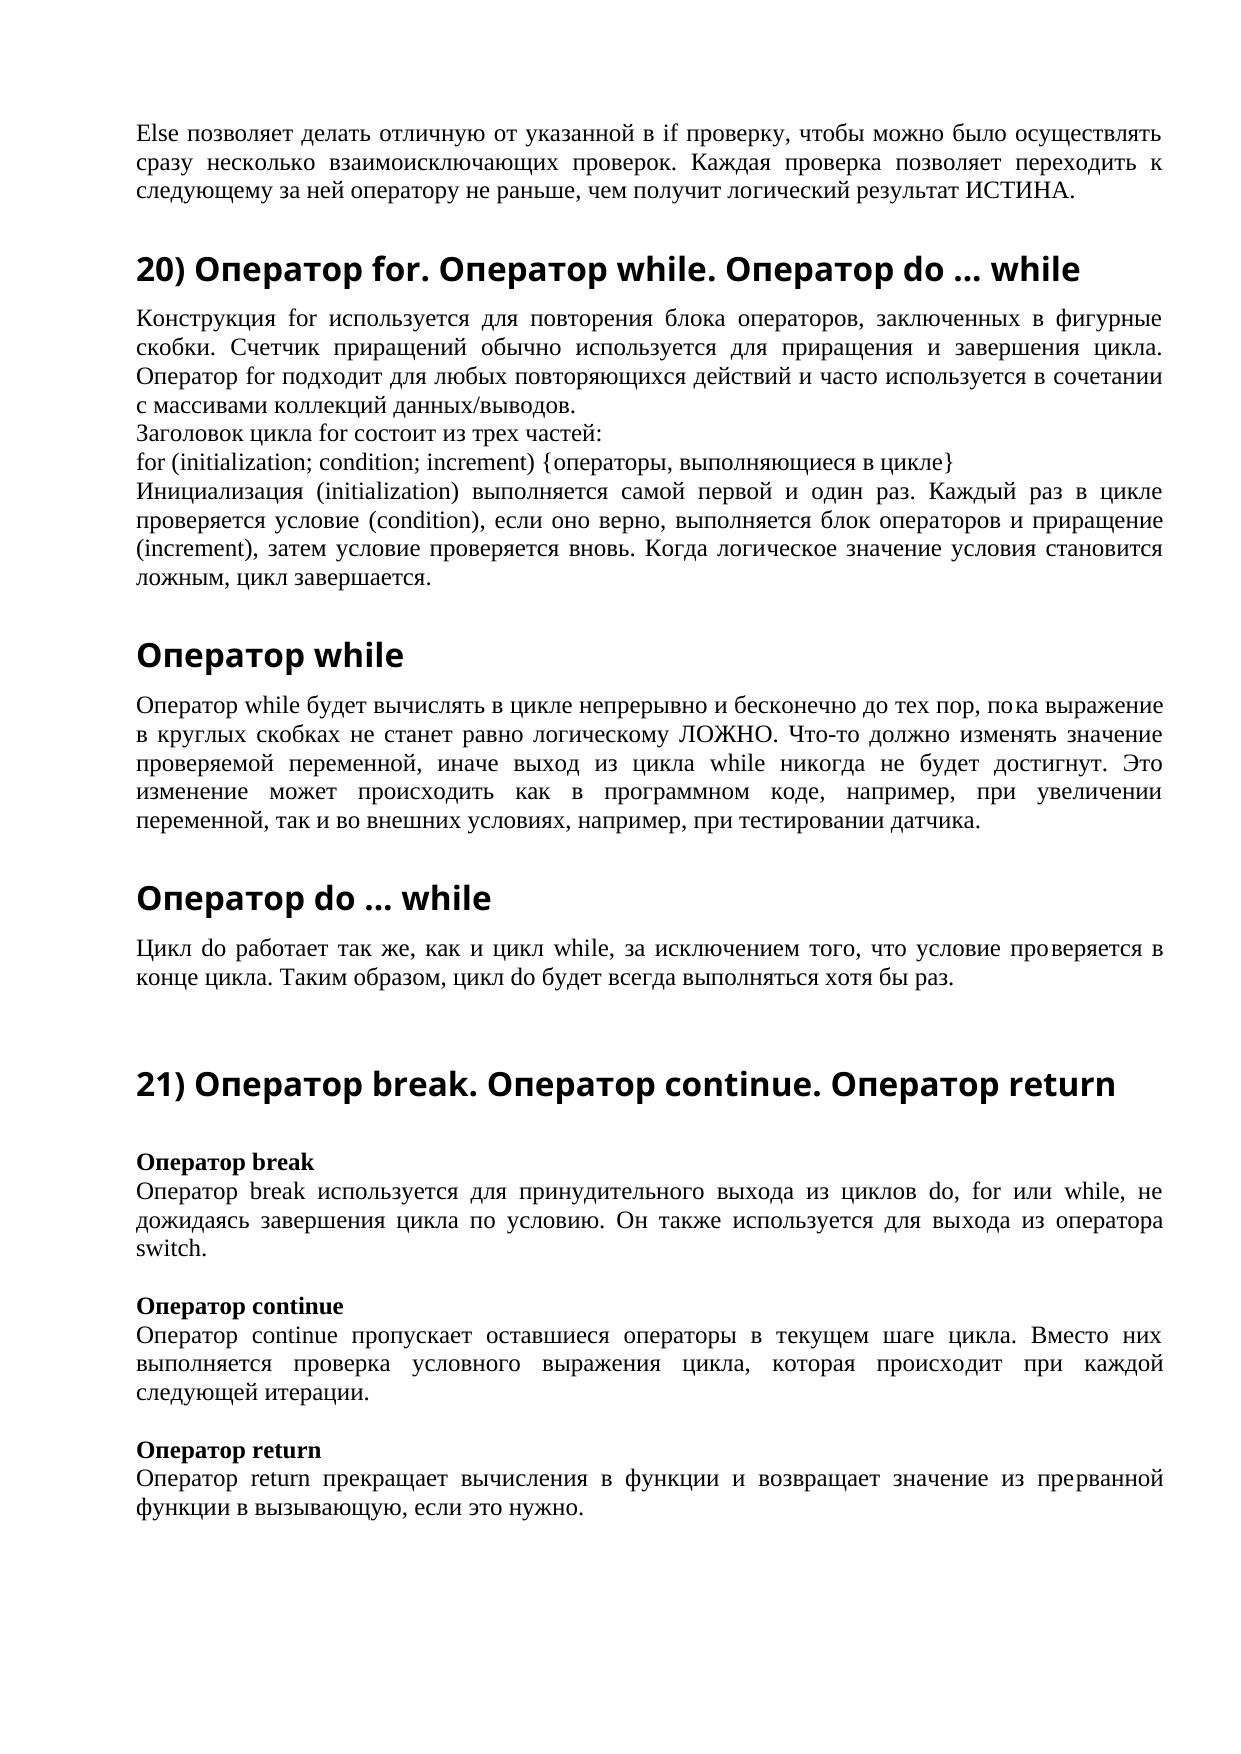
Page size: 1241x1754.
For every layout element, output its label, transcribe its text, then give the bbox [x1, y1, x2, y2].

text Заголовок цикла for состоит из трех частей: [136, 418, 1163, 447]
text Оператор continue пропускает оставшиеся операторы в текущем шаге цикла. Вместо них выполняется проверка условного выражения цикла, которая происходит при каждой следующей итерации. [136, 1320, 1163, 1406]
text Оператор while будет вычислять в цикле непрерывно и бесконечно до тех пор, пока выражение в круглых скобках не станет равно логическому ЛОЖНО. Что-то должно изменять значение проверяемой переменной, иначе выход из цикла while никогда не будет достигнут. Это изменение может происходить как в программном коде, например, при увеличении переменной, так и во внешних условиях, например, при тестировании датчика. [136, 690, 1163, 834]
text Оператор return [136, 1435, 1163, 1463]
text Инициализация (initialization) выполняется самой первой и один раз. Каждый раз в цикле проверяется условие (condition), если оно верно, выполняется блок операторов и приращение (increment), затем условие проверяется вновь. Когда логическое значение условия становится ложным, цикл завершается. [136, 476, 1163, 591]
subtitle 20) Оператор for. Оператор while. Оператор do ... while [136, 246, 1163, 291]
text Оператор continue [136, 1291, 1163, 1320]
subtitle Оператор while [136, 632, 1163, 678]
text Else позволяет делать отличную от указанной в if проверку, чтобы можно было осуществлять сразу несколько взаимоисключающих проверок. Каждая проверка позволяет переходить к следующему за ней оператору не раньше, чем получит логический результат ИСТИНА. [136, 118, 1163, 204]
text Конструкция for используется для повторения блока операторов, заключенных в фигурные скобки. Счетчик приращений обычно используется для приращения и завершения цикла. Оператор for подходит для любых повторяющихся действий и часто используется в сочетании с массивами коллекций данных/выводов. [136, 303, 1163, 418]
subtitle Оператор do ... while [136, 875, 1163, 921]
text for (initialization; condition; increment) {операторы, выполняющиеся в цикле} [136, 447, 1163, 476]
text Оператор break используется для принудительного выхода из циклов do, for или while, не дожидаясь завершения цикла по условию. Он также используется для выхода из оператора switch. [136, 1176, 1163, 1262]
text Цикл do работает так же, как и цикл while, за исключением того, что условие проверяется в конце цикла. Таким образом, цикл do будет всегда выполняться хотя бы раз. [136, 933, 1163, 991]
text Оператор return прекращает вычисления в функции и возвращает значение из прерванной функции в вызывающую, если это нужно. [136, 1463, 1163, 1521]
subtitle 21) Оператор break. Оператор continue. Оператор return [136, 1061, 1163, 1106]
text Оператор break [136, 1147, 1163, 1176]
